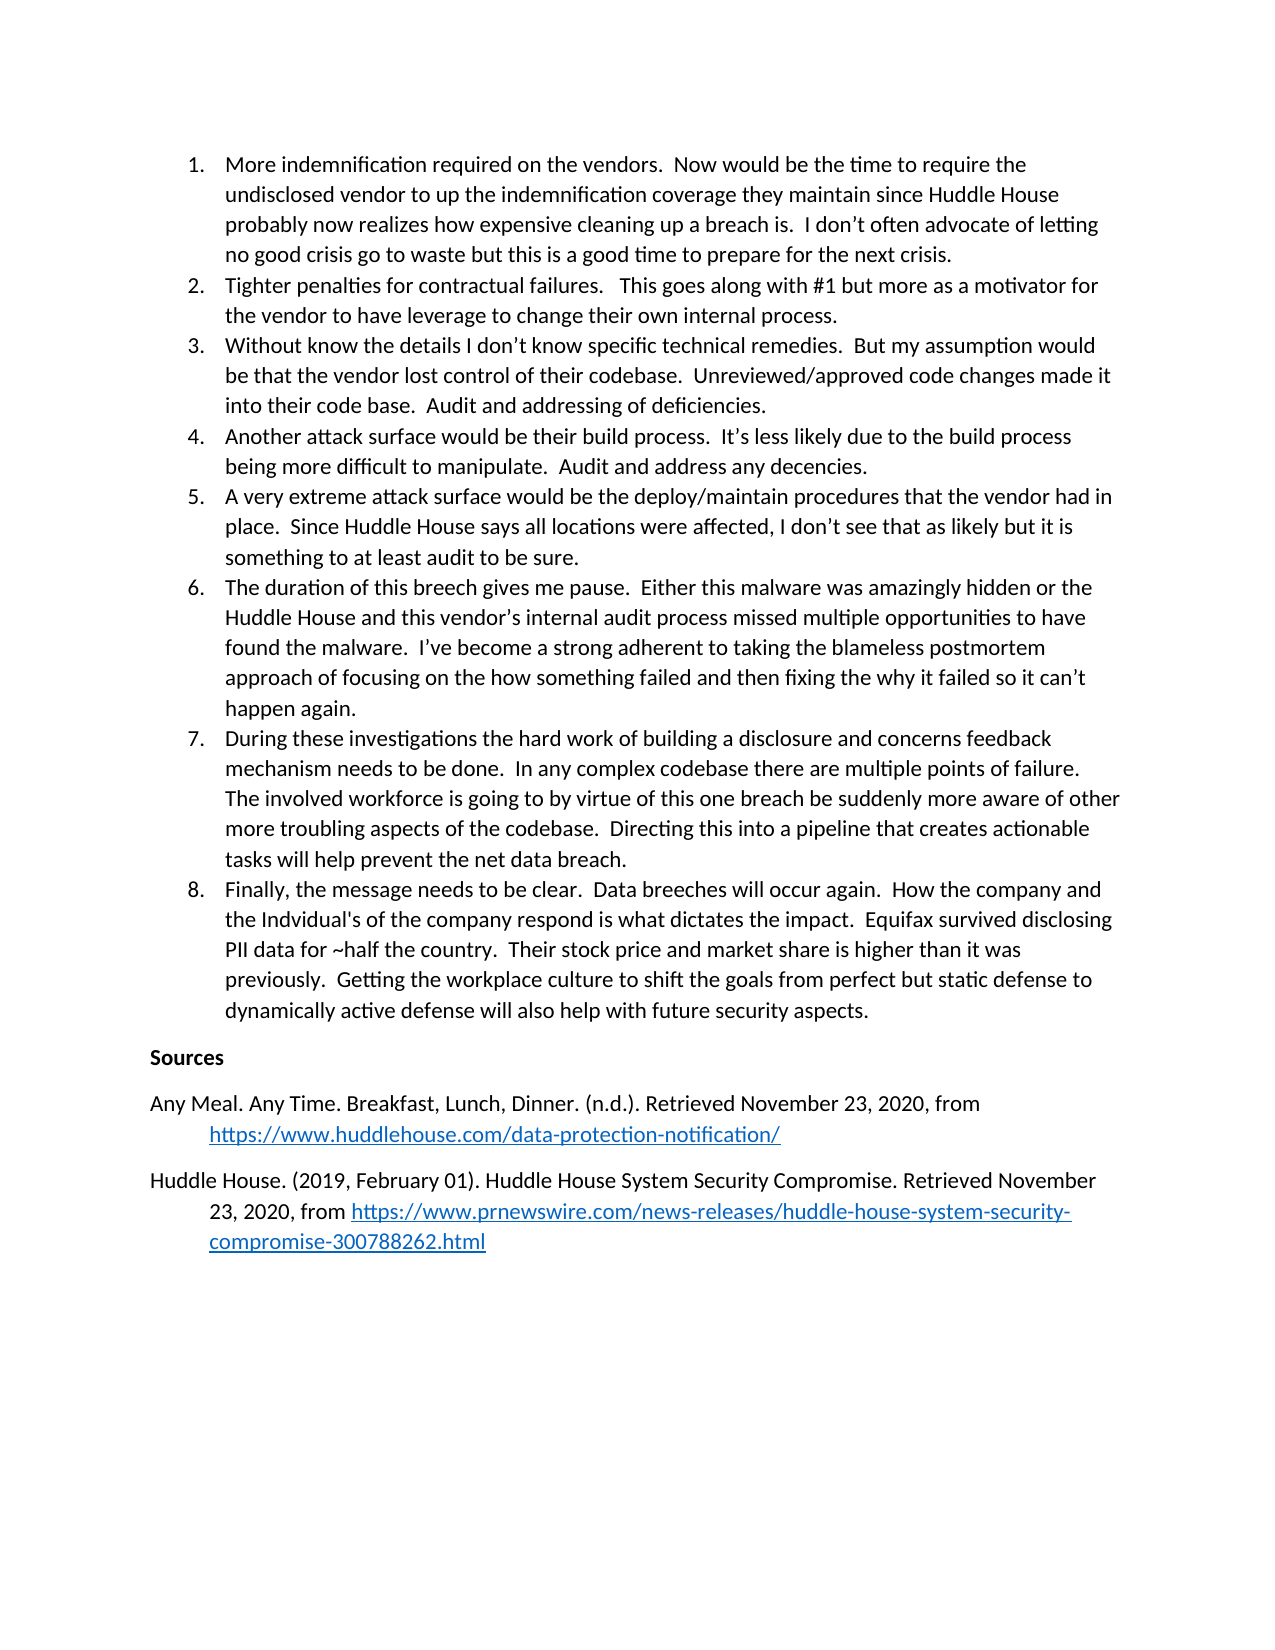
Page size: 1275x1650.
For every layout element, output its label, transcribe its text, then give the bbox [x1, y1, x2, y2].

text Sources [150, 1043, 1125, 1071]
text Huddle House. (2019, February 01). Huddle House System Security Compromise. Retrieved November 23, 2020, from https://www.prnewswire.com/news-releases/huddle-house-system-security-compromise-300788262.html [150, 1167, 1125, 1255]
list Without know the details I don’t know specific technical remedies. But my assumption would be that the vendor lost control of their codebase. Unreviewed/approved code changes made it into their code base. Audit and addressing of deficiencies. [187, 331, 1125, 420]
list The duration of this breech gives me pause. Either this malware was amazingly hidden or the Huddle House and this vendor’s internal audit process missed multiple opportunities to have found the malware. I’ve become a strong adherent to taking the blameless postmortem approach of focusing on the how something failed and then fixing the why it failed so it can’t happen again. [187, 573, 1125, 722]
list A very extreme attack surface would be the deploy/maintain procedures that the vendor had in place. Since Huddle House says all locations were affected, I don’t see that as likely but it is something to at least audit to be sure. [187, 482, 1125, 571]
list Tighter penalties for contractual failures. This goes along with #1 but more as a motivator for the vendor to have leverage to change their own internal process. [187, 271, 1125, 329]
list More indemnification required on the vendors. Now would be the time to require the undisclosed vendor to up the indemnification coverage they maintain since Huddle House probably now realizes how expensive cleaning up a breach is. I don’t often advocate of letting no good crisis go to waste but this is a good time to prepare for the next crisis. [187, 150, 1125, 269]
text Any Meal. Any Time. Breakfast, Lunch, Dinner. (n.d.). Retrieved November 23, 2020, from https://www.huddlehouse.com/data-protection-notification/ [150, 1089, 1125, 1148]
list During these investigations the hard work of building a disclosure and concerns feedback mechanism needs to be done. In any complex codebase there are multiple points of failure. The involved workforce is going to by virtue of this one breach be suddenly more aware of other more troubling aspects of the codebase. Directing this into a pipeline that creates actionable tasks will help prevent the net data breach. [187, 724, 1125, 873]
list Another attack surface would be their build process. It’s less likely due to the build process being more difficult to manipulate. Audit and address any decencies. [187, 422, 1125, 480]
list Finally, the message needs to be clear. Data breeches will occur again. How the company and the Indvidual's of the company respond is what dictates the impact. Equifax survived disclosing PII data for ~half the country. Their stock price and market share is higher than it was previously. Getting the workplace culture to shift the goals from perfect but static defense to dynamically active defense will also help with future security aspects. [187, 875, 1125, 1024]
